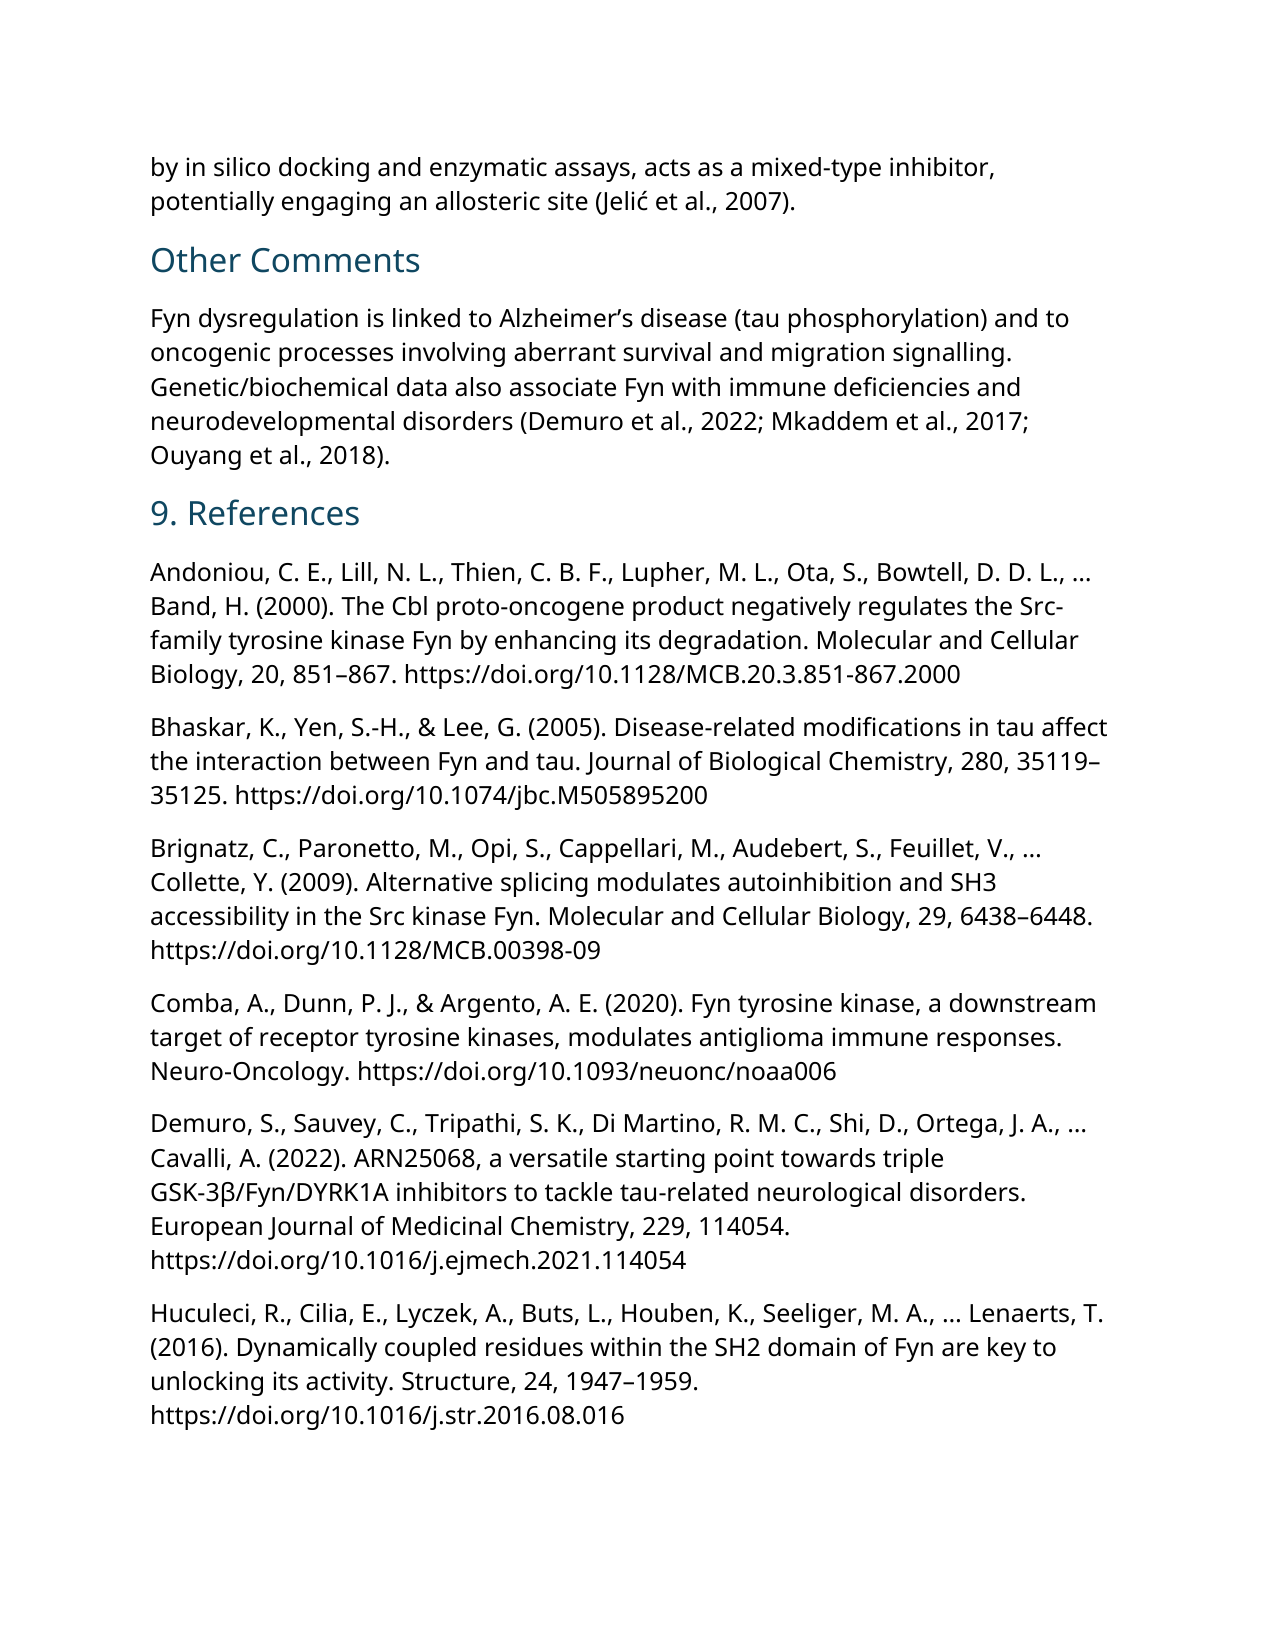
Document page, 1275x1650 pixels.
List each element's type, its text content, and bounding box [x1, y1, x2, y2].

text Bhaskar, K., Yen, S.-H., & Lee, G. (2005). Disease-related modifications in tau affect the interaction between Fyn and tau. Journal of Biological Chemistry, 280, 35119–35125. https://doi.org/10.1074/jbc.M505895200 [150, 709, 1125, 811]
text Huculeci, R., Cilia, E., Lyczek, A., Buts, L., Houben, K., Seeliger, M. A., … Lenaerts, T. (2016). Dynamically coupled residues within the SH2 domain of Fyn are key to unlocking its activity. Structure, 24, 1947–1959. https://doi.org/10.1016/j.str.2016.08.016 [150, 1295, 1125, 1431]
text Brignatz, C., Paronetto, M., Opi, S., Cappellari, M., Audebert, S., Feuillet, V., … Collette, Y. (2009). Alternative splicing modulates autoinhibition and SH3 accessibility in the Src kinase Fyn. Molecular and Cellular Biology, 29, 6438–6448. https://doi.org/10.1128/MCB.00398-09 [150, 830, 1125, 966]
subtitle Other Comments [150, 237, 1125, 282]
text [150, 150, 1125, 218]
text Comba, A., Dunn, P. J., & Argento, A. E. (2020). Fyn tyrosine kinase, a downstream target of receptor tyrosine kinases, modulates antiglioma immune responses. Neuro-Oncology. https://doi.org/10.1093/neuonc/noaa006 [150, 985, 1125, 1087]
text Andoniou, C. E., Lill, N. L., Thien, C. B. F., Lupher, M. L., Ota, S., Bowtell, D. D. L., … Band, H. (2000). The Cbl proto-oncogene product negatively regulates the Src-family tyrosine kinase Fyn by enhancing its degradation. Molecular and Cellular Biology, 20, 851–867. https://doi.org/10.1128/MCB.20.3.851-867.2000 [150, 554, 1125, 691]
text Demuro, S., Sauvey, C., Tripathi, S. K., Di Martino, R. M. C., Shi, D., Ortega, J. A., … Cavalli, A. (2022). ARN25068, a versatile starting point towards triple GSK-3β/Fyn/DYRK1A inhibitors to tackle tau-related neurological disorders. European Journal of Medicinal Chemistry, 229, 114054. https://doi.org/10.1016/j.ejmech.2021.114054 [150, 1106, 1125, 1276]
subtitle 9. References [150, 490, 1125, 536]
text Fyn dysregulation is linked to Alzheimer’s disease (tau phosphorylation) and to oncogenic processes involving aberrant survival and migration signalling. Genetic/biochemical data also associate Fyn with immune deficiencies and neurodevelopmental disorders (Demuro et al., 2022; Mkaddem et al., 2017; Ouyang et al., 2018). [150, 301, 1125, 471]
